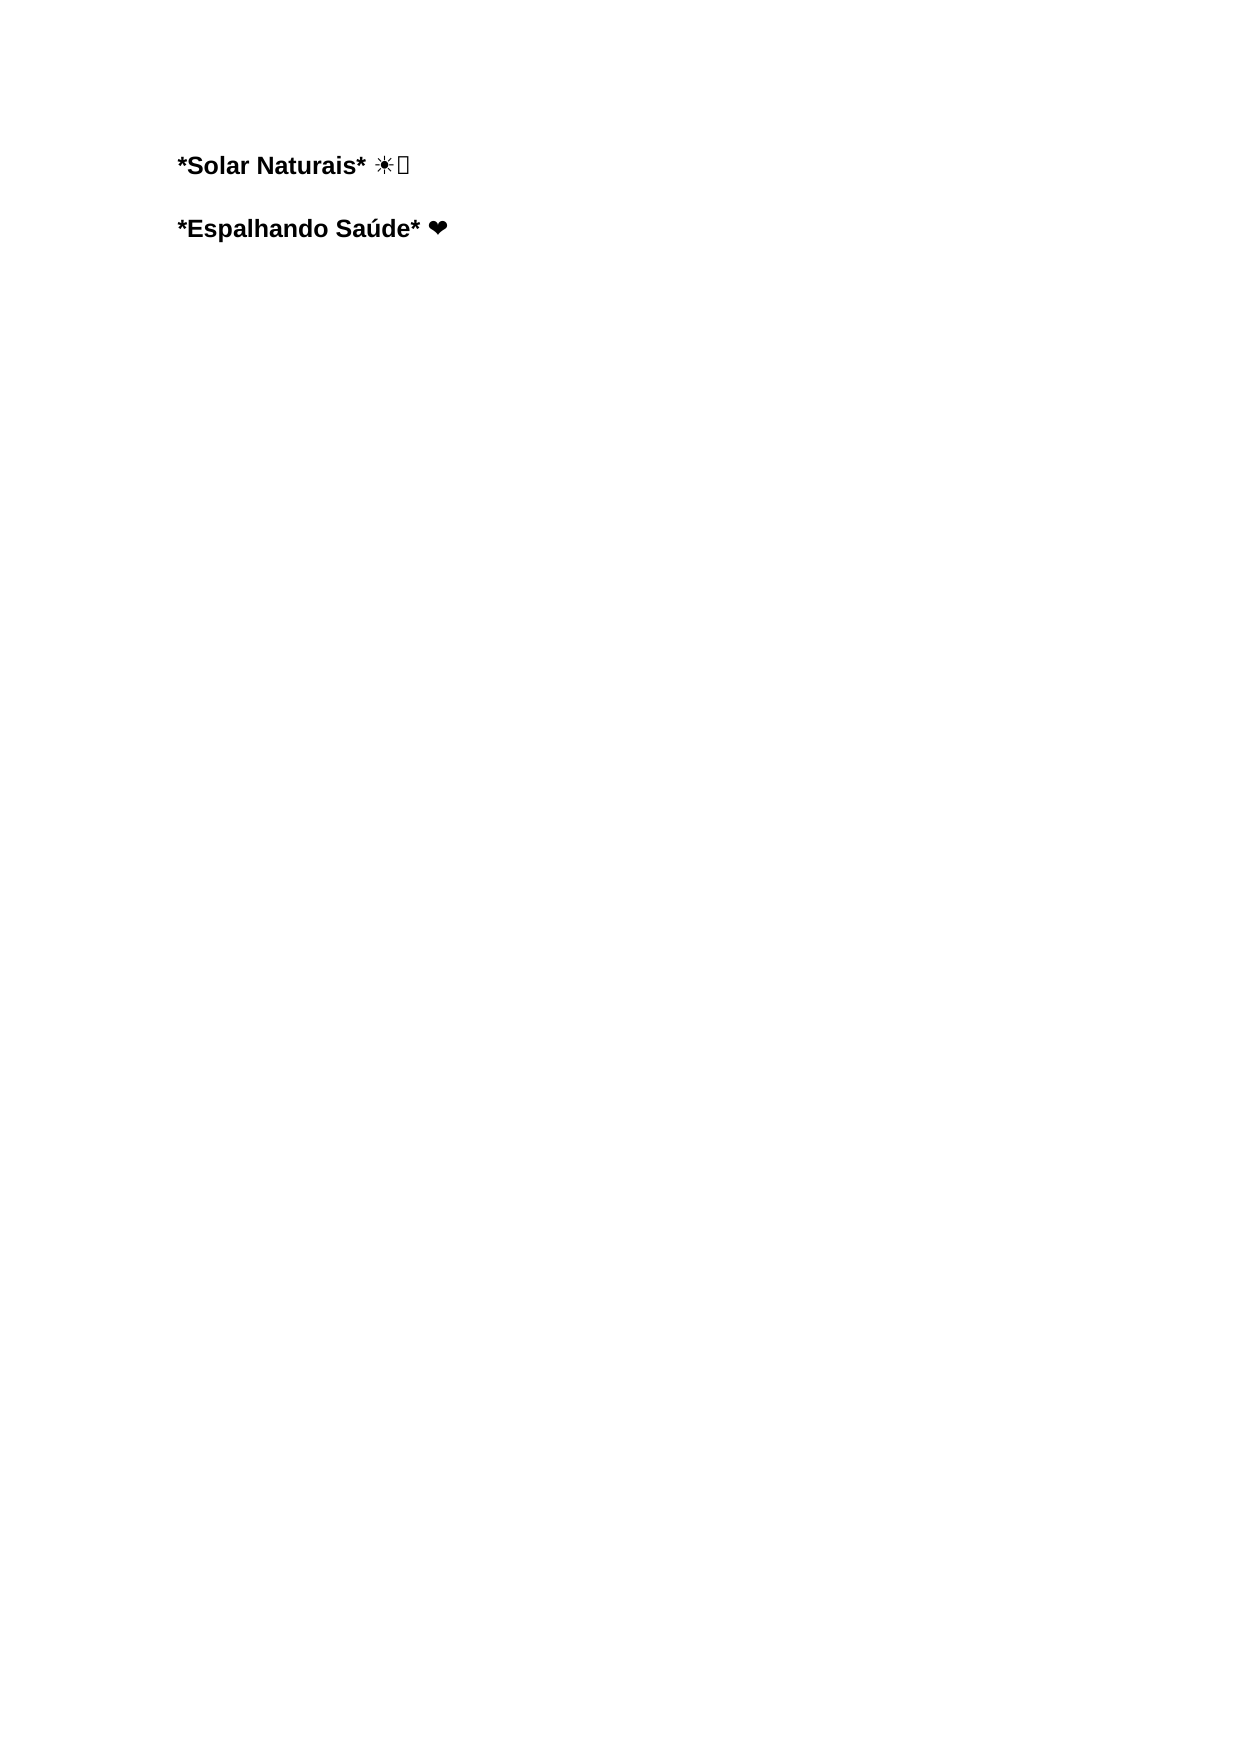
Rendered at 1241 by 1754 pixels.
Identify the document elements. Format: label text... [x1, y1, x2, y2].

text *Espalhando Saúde* ❤️ [177, 211, 1063, 245]
text *Solar Naturais* ☀️🌿 [177, 148, 1063, 182]
